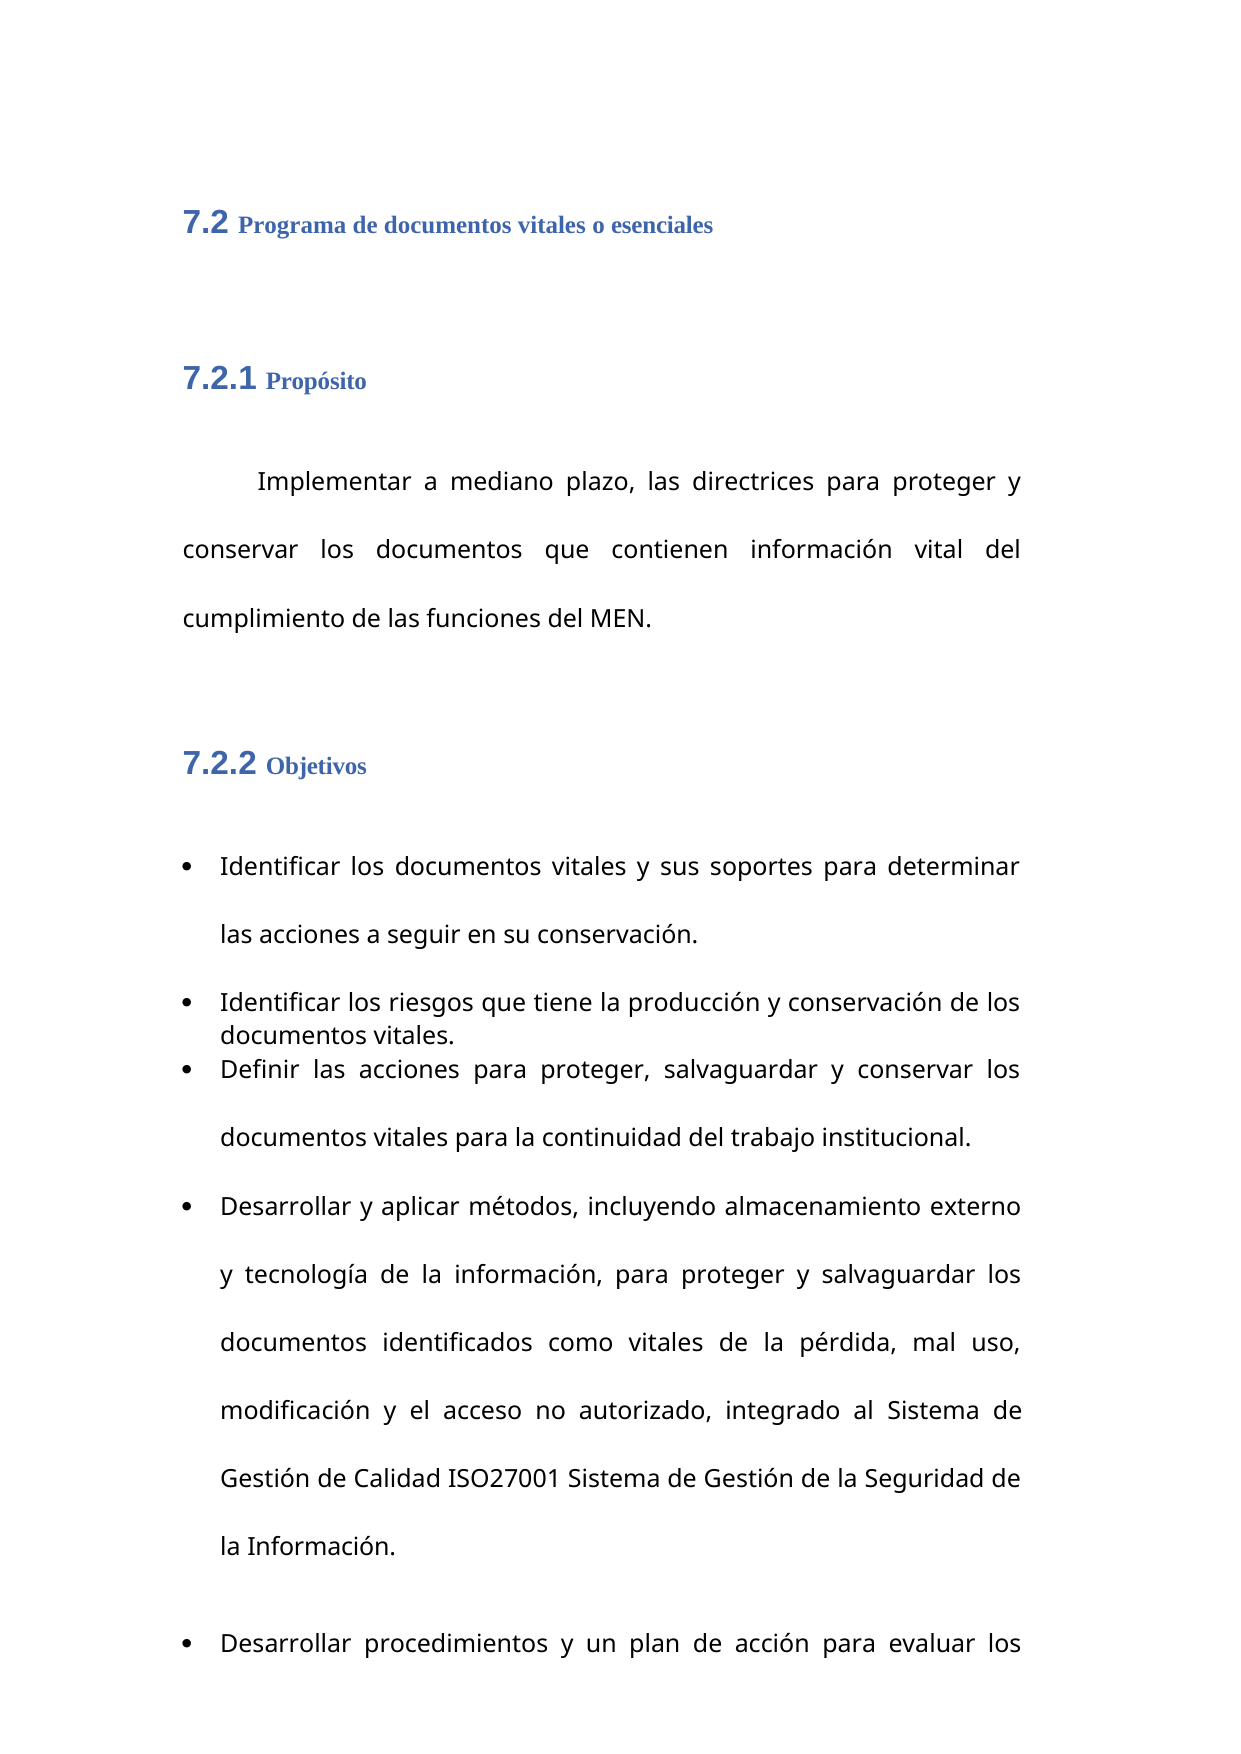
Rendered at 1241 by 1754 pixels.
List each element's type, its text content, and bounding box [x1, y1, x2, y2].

subtitle Programa de documentos vitales o esenciales [182, 202, 1211, 241]
text Implementar a mediano plazo, las directrices para proteger y conservar los documentos que contienen información vital del cumplimiento de las funciones del MEN. [182, 464, 1022, 634]
list Desarrollar y aplicar métodos, incluyendo almacenamiento externo y tecnología de la información, para proteger y salvaguardar los documentos identificados como vitales de la pérdida, mal uso, modificación y el acceso no autorizado, integrado al Sistema de Gestión de Calidad ISO27001 Sistema de Gestión de la Seguridad de la Información. [182, 1188, 1022, 1563]
list Definir las acciones para proteger, salvaguardar y conservar los documentos vitales para la continuidad del trabajo institucional. [182, 1052, 1021, 1154]
subtitle Objetivos [182, 743, 1211, 781]
list Identificar los documentos vitales y sus soportes para determinar las acciones a seguir en su conservación. [182, 849, 1021, 951]
subtitle Propósito [182, 358, 1211, 397]
list Identificar los riesgos que tiene la producción y conservación de los documentos vitales. [182, 985, 1021, 1052]
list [182, 1625, 1022, 1659]
